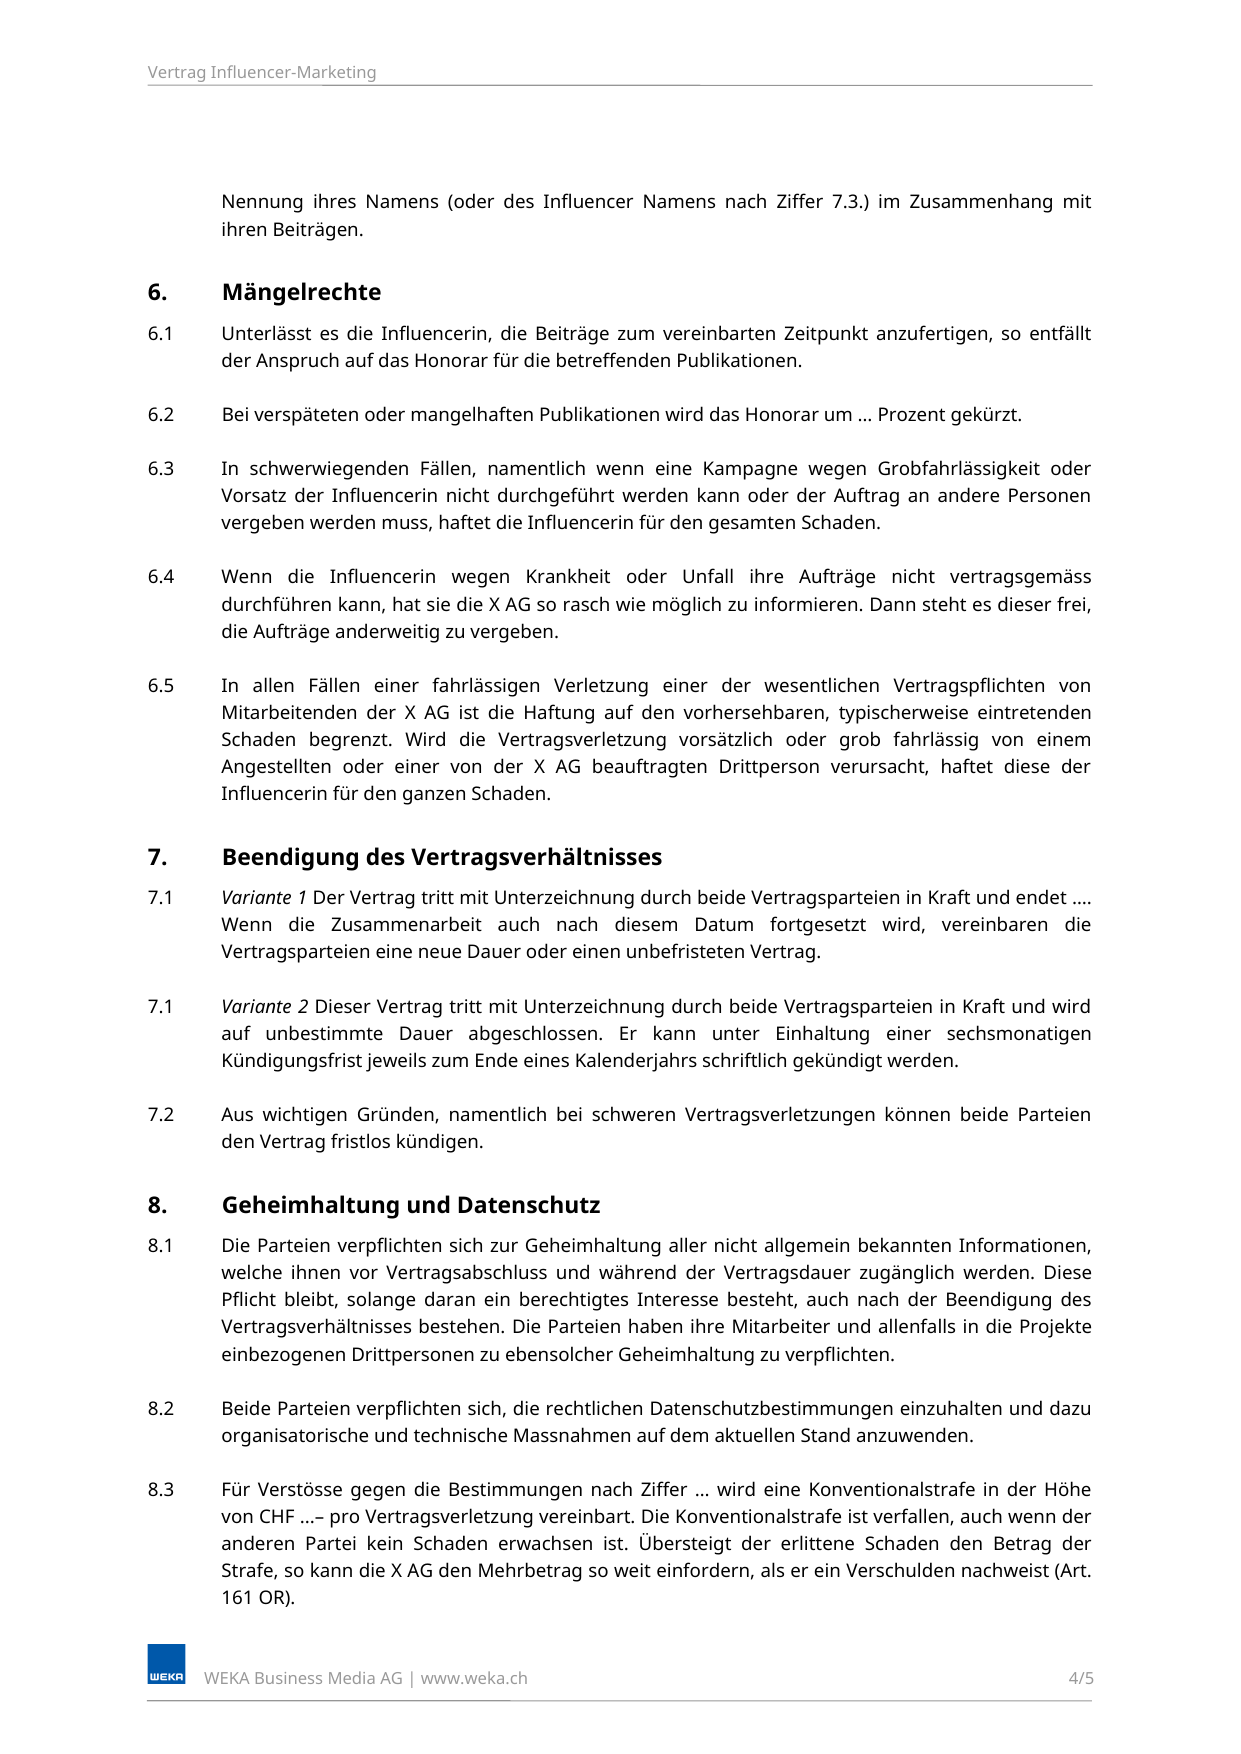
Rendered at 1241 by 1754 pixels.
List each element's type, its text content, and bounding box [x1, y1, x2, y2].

text 7.2 Aus wichtigen Gründen, namentlich bei schweren Vertragsverletzungen können beide Parteien den Vertrag fristlos kündigen. [148, 1100, 1092, 1154]
text 8. Geheimhaltung und Datenschutz [148, 1191, 1092, 1218]
text 8.3 Für Verstösse gegen die Bestimmungen nach Ziffer … wird eine Konventionalstrafe in der Höhe von CHF ...– pro Vertragsverletzung vereinbart. Die Konventionalstrafe ist verfallen, auch wenn der anderen Partei kein Schaden erwachsen ist. Übersteigt der erlittene Schaden den Betrag der Strafe, so kann die X AG den Mehrbetrag so weit einfordern, als er ein Verschulden nachweist (Art. 161 OR). [148, 1475, 1092, 1610]
text 6.4 Wenn die Influencerin wegen Krankheit oder Unfall ihre Aufträge nicht vertragsgemäss durchführen kann, hat sie die X AG so rasch wie möglich zu informieren. Dann steht es dieser frei, die Aufträge anderweitig zu vergeben. [148, 562, 1092, 643]
text 7. Beendigung des Vertragsverhältnisses [148, 843, 1092, 871]
text 7.1 Variante 1 Der Vertrag tritt mit Unterzeichnung durch beide Vertragsparteien in Kraft und endet …. Wenn die Zusammenarbeit auch nach diesem Datum fortgesetzt wird, vereinbaren die Vertragsparteien eine neue Dauer oder einen unbefristeten Vertrag. [148, 883, 1092, 964]
text 7.1 Variante 2 Dieser Vertrag tritt mit Unterzeichnung durch beide Vertragsparteien in Kraft und wird auf unbestimmte Dauer abgeschlossen. Er kann unter Einhaltung einer sechsmonatigen Kündigungsfrist jeweils zum Ende eines Kalenderjahrs schriftlich gekündigt werden. [148, 991, 1092, 1073]
text 6. Mängelrechte [148, 279, 1092, 306]
text 6.2 Bei verspäteten oder mangelhaften Publikationen wird das Honorar um … Prozent gekürzt. [148, 400, 1092, 427]
text 6.5 In allen Fällen einer fahrlässigen Verletzung einer der wesentlichen Vertragspflichten von Mitarbeitenden der X AG ist die Haftung auf den vorhersehbaren, typischerweise eintretenden Schaden begrenzt. Wird die Vertragsverletzung vorsätzlich oder grob fahrlässig von einem Angestellten oder einer von der X AG beauftragten Drittperson verursacht, haftet diese der Influencerin für den ganzen Schaden. [148, 671, 1092, 806]
picture [147, 1644, 186, 1684]
text 8.1 Die Parteien verpflichten sich zur Geheimhaltung aller nicht allgemein bekannten Informationen, welche ihnen vor Vertragsabschluss und während der Vertragsdauer zugänglich werden. Diese Pflicht bleibt, solange daran ein berechtigtes Interesse besteht, auch nach der Beendigung des Vertragsverhältnisses bestehen. Die Parteien haben ihre Mitarbeiter und allenfalls in die Projekte einbezogenen Drittpersonen zu ebensolcher Geheimhaltung zu verpflichten. [148, 1231, 1092, 1366]
text 6.3 In schwerwiegenden Fällen, namentlich wenn eine Kampagne wegen Grobfahrlässigkeit oder Vorsatz der Influencerin nicht durchgeführt werden kann oder der Auftrag an andere Personen vergeben werden muss, haftet die Influencerin für den gesamten Schaden. [148, 454, 1092, 535]
text 8.2 Beide Parteien verpflichten sich, die rechtlichen Datenschutzbestimmungen einzuhalten und dazu organisatorische und technische Massnahmen auf dem aktuellen Stand anzuwenden. [148, 1393, 1092, 1448]
text 6.1 Unterlässt es die Influencerin, die Beiträge zum vereinbarten Zeitpunkt anzufertigen, so entfällt der Anspruch auf das Honorar für die betreffenden Publikationen. [148, 318, 1092, 373]
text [148, 187, 1092, 241]
